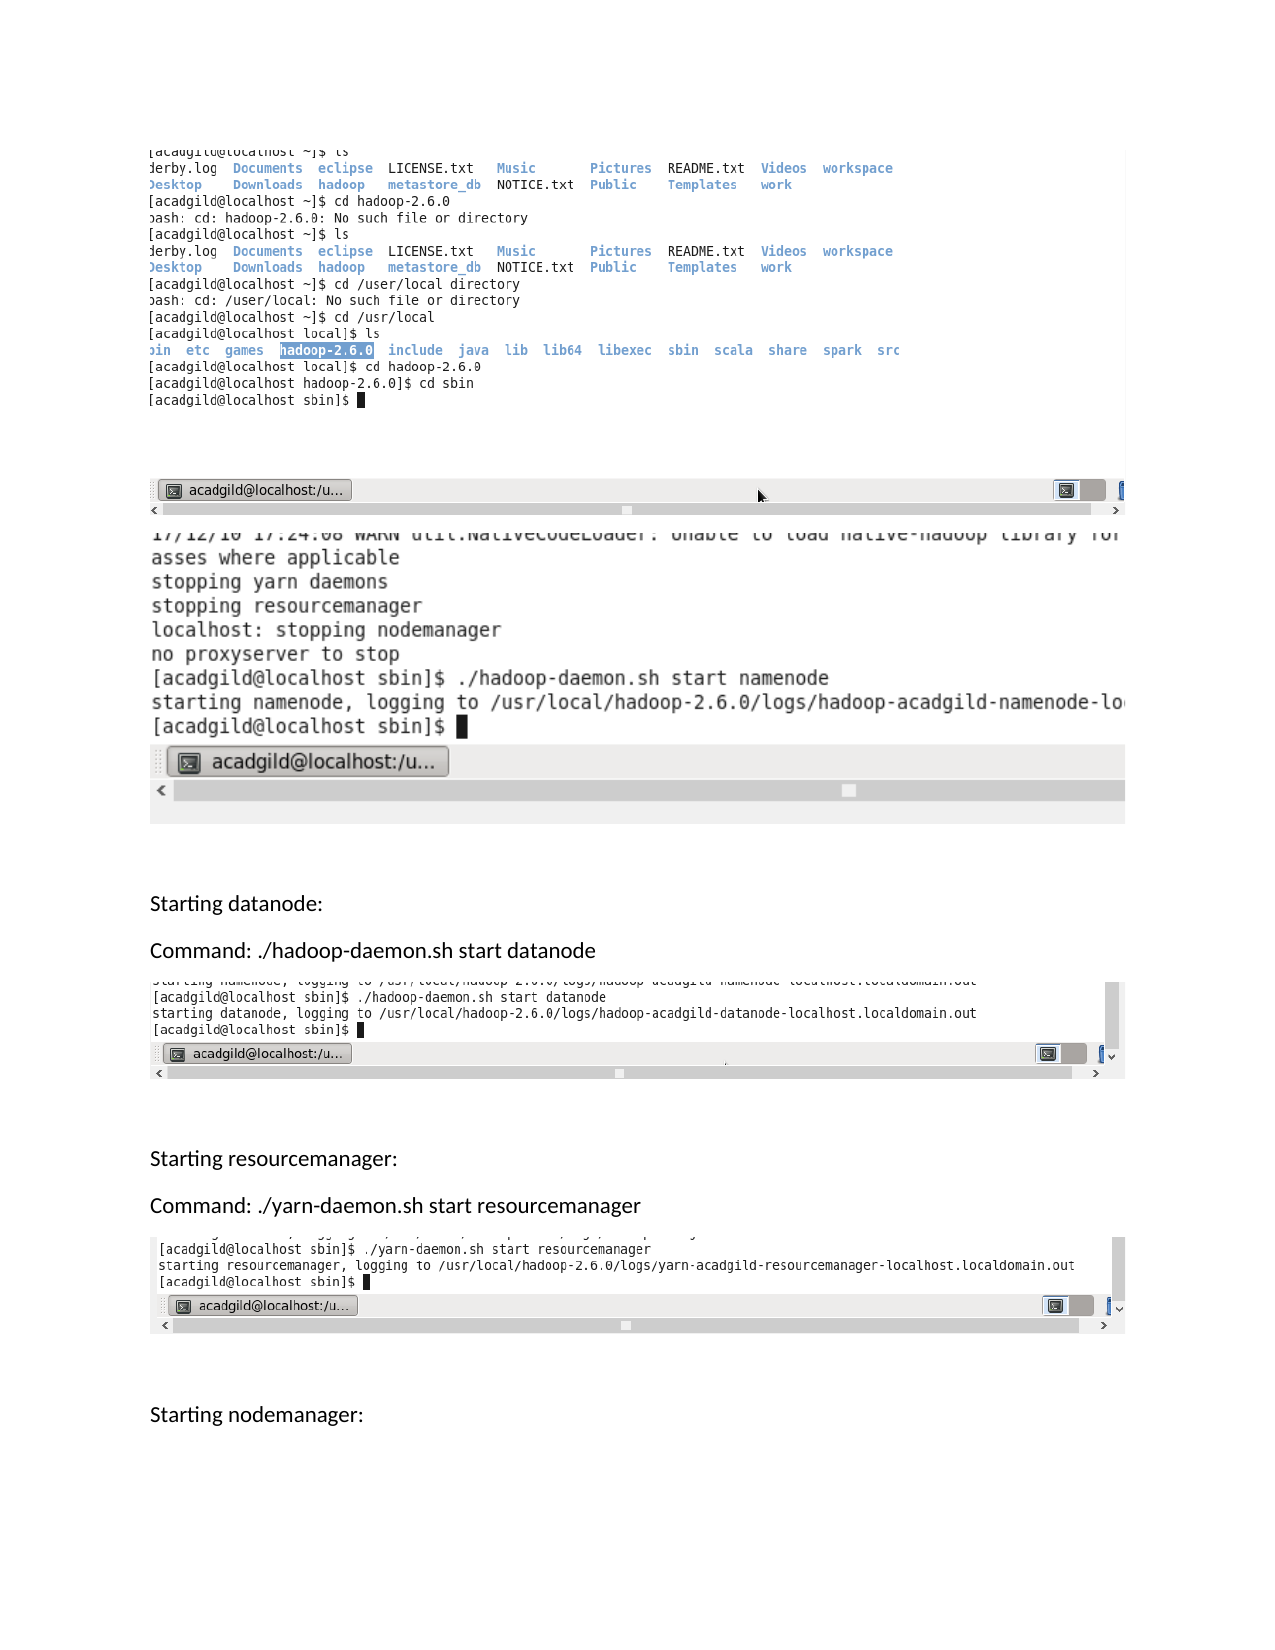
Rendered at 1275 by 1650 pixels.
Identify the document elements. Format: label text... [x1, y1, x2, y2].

text Starting datanode: [150, 889, 1125, 917]
text Starting resourcemanager: [150, 1144, 1125, 1172]
text Command: ./hadoop-daemon.sh start datanode [150, 936, 1125, 964]
picture [150, 982, 1125, 1079]
picture [150, 150, 1125, 515]
text Command: ./yarn-daemon.sh start resourcemanager [150, 1191, 1125, 1219]
picture [150, 533, 1125, 824]
picture [150, 1237, 1125, 1334]
text Starting nodemanager: [150, 1400, 1125, 1428]
